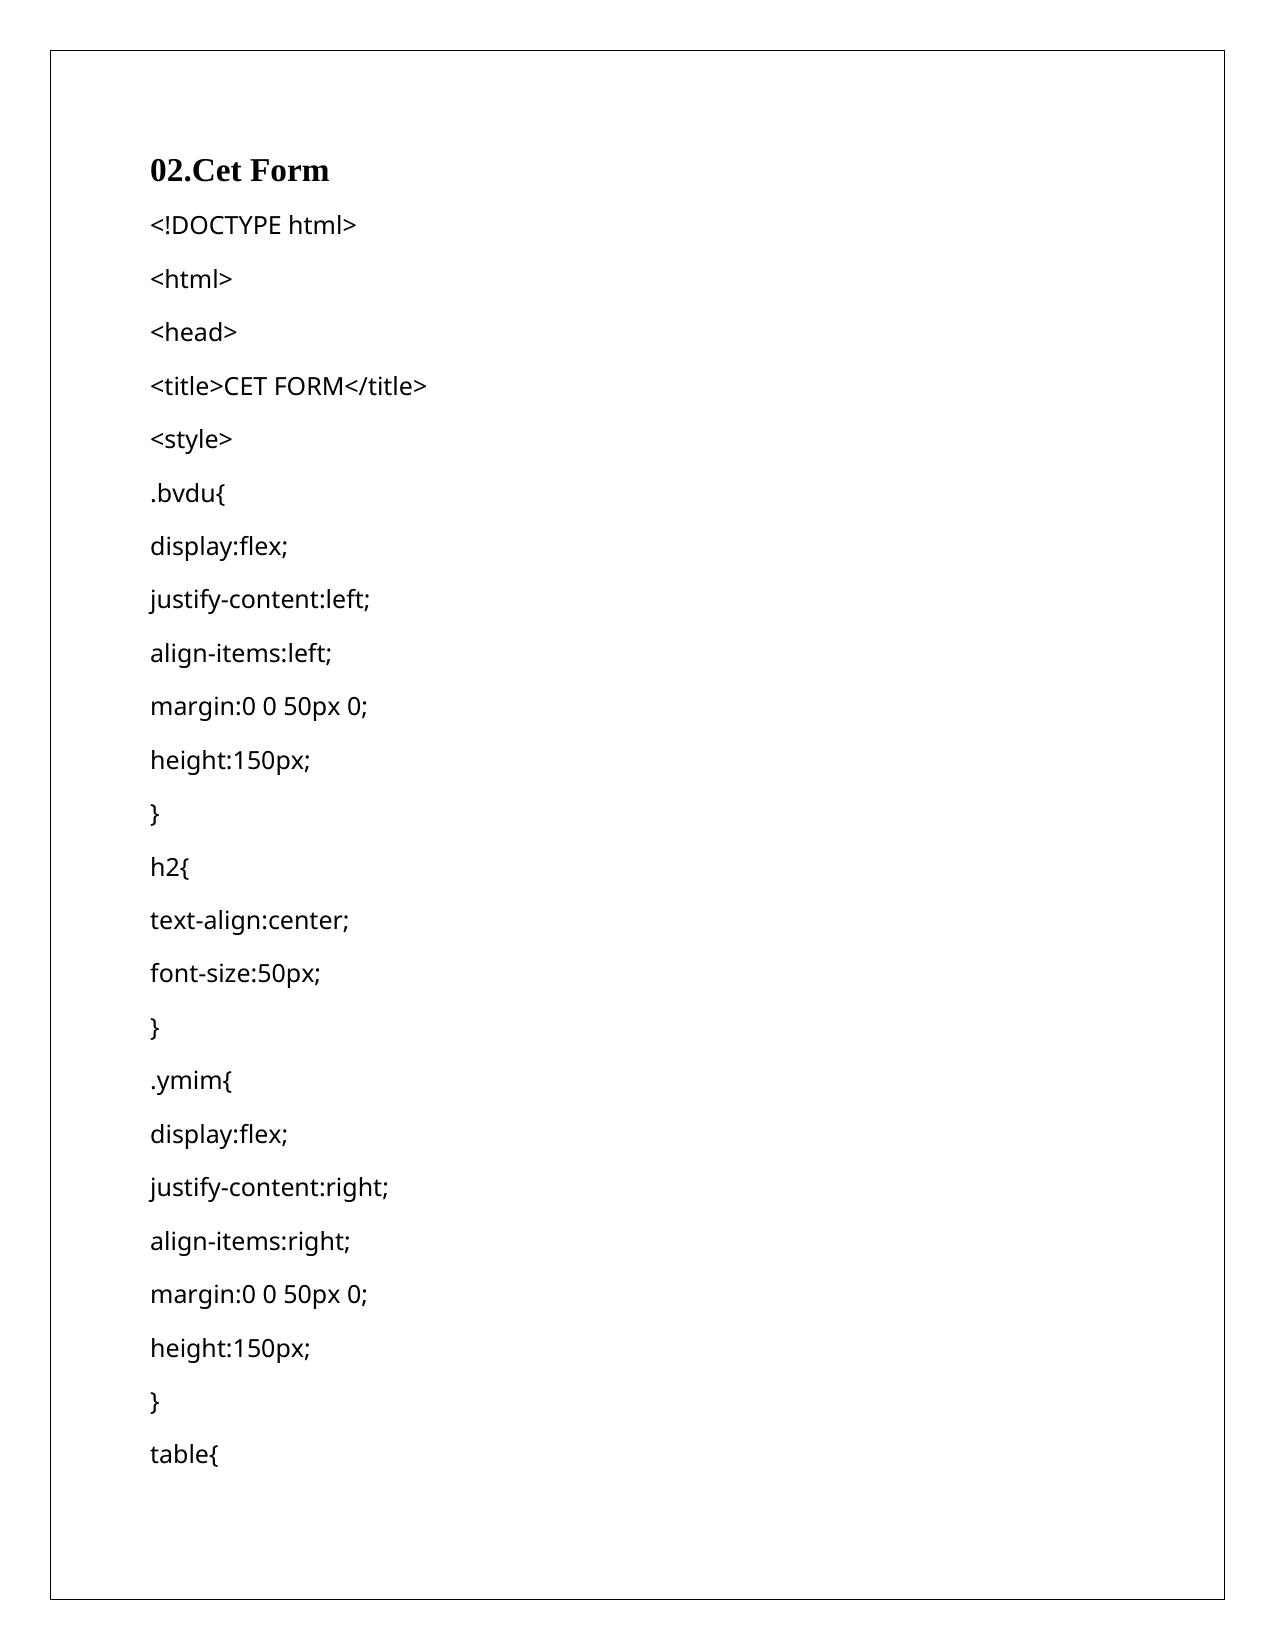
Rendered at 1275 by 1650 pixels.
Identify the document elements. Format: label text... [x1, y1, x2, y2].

text .bvdu{ [150, 475, 1125, 509]
text display:flex; [150, 529, 1125, 563]
text <html> [150, 261, 1125, 296]
text align-items:right; [150, 1223, 1125, 1257]
text height:150px; [150, 742, 1125, 776]
text display:flex; [150, 1116, 1125, 1151]
text align-items:left; [150, 636, 1125, 669]
text h2{ [150, 849, 1125, 883]
text table{ [150, 1437, 1125, 1471]
text font-size:50px; [150, 956, 1125, 990]
text justify-content:left; [150, 582, 1125, 616]
text <!DOCTYPE html> [150, 208, 1125, 242]
text height:150px; [150, 1330, 1125, 1364]
text <title>CET FORM</title> [150, 368, 1125, 402]
text } [150, 1384, 1125, 1418]
text margin:0 0 50px 0; [150, 1277, 1125, 1311]
text justify-content:right; [150, 1170, 1125, 1204]
text <style> [150, 422, 1125, 456]
text } [150, 1009, 1125, 1044]
text 02.Cet Form [150, 150, 1125, 188]
text } [150, 796, 1125, 830]
text <head> [150, 315, 1125, 349]
text .ymim{ [150, 1063, 1125, 1097]
text margin:0 0 50px 0; [150, 689, 1125, 723]
text text-align:center; [150, 903, 1125, 937]
